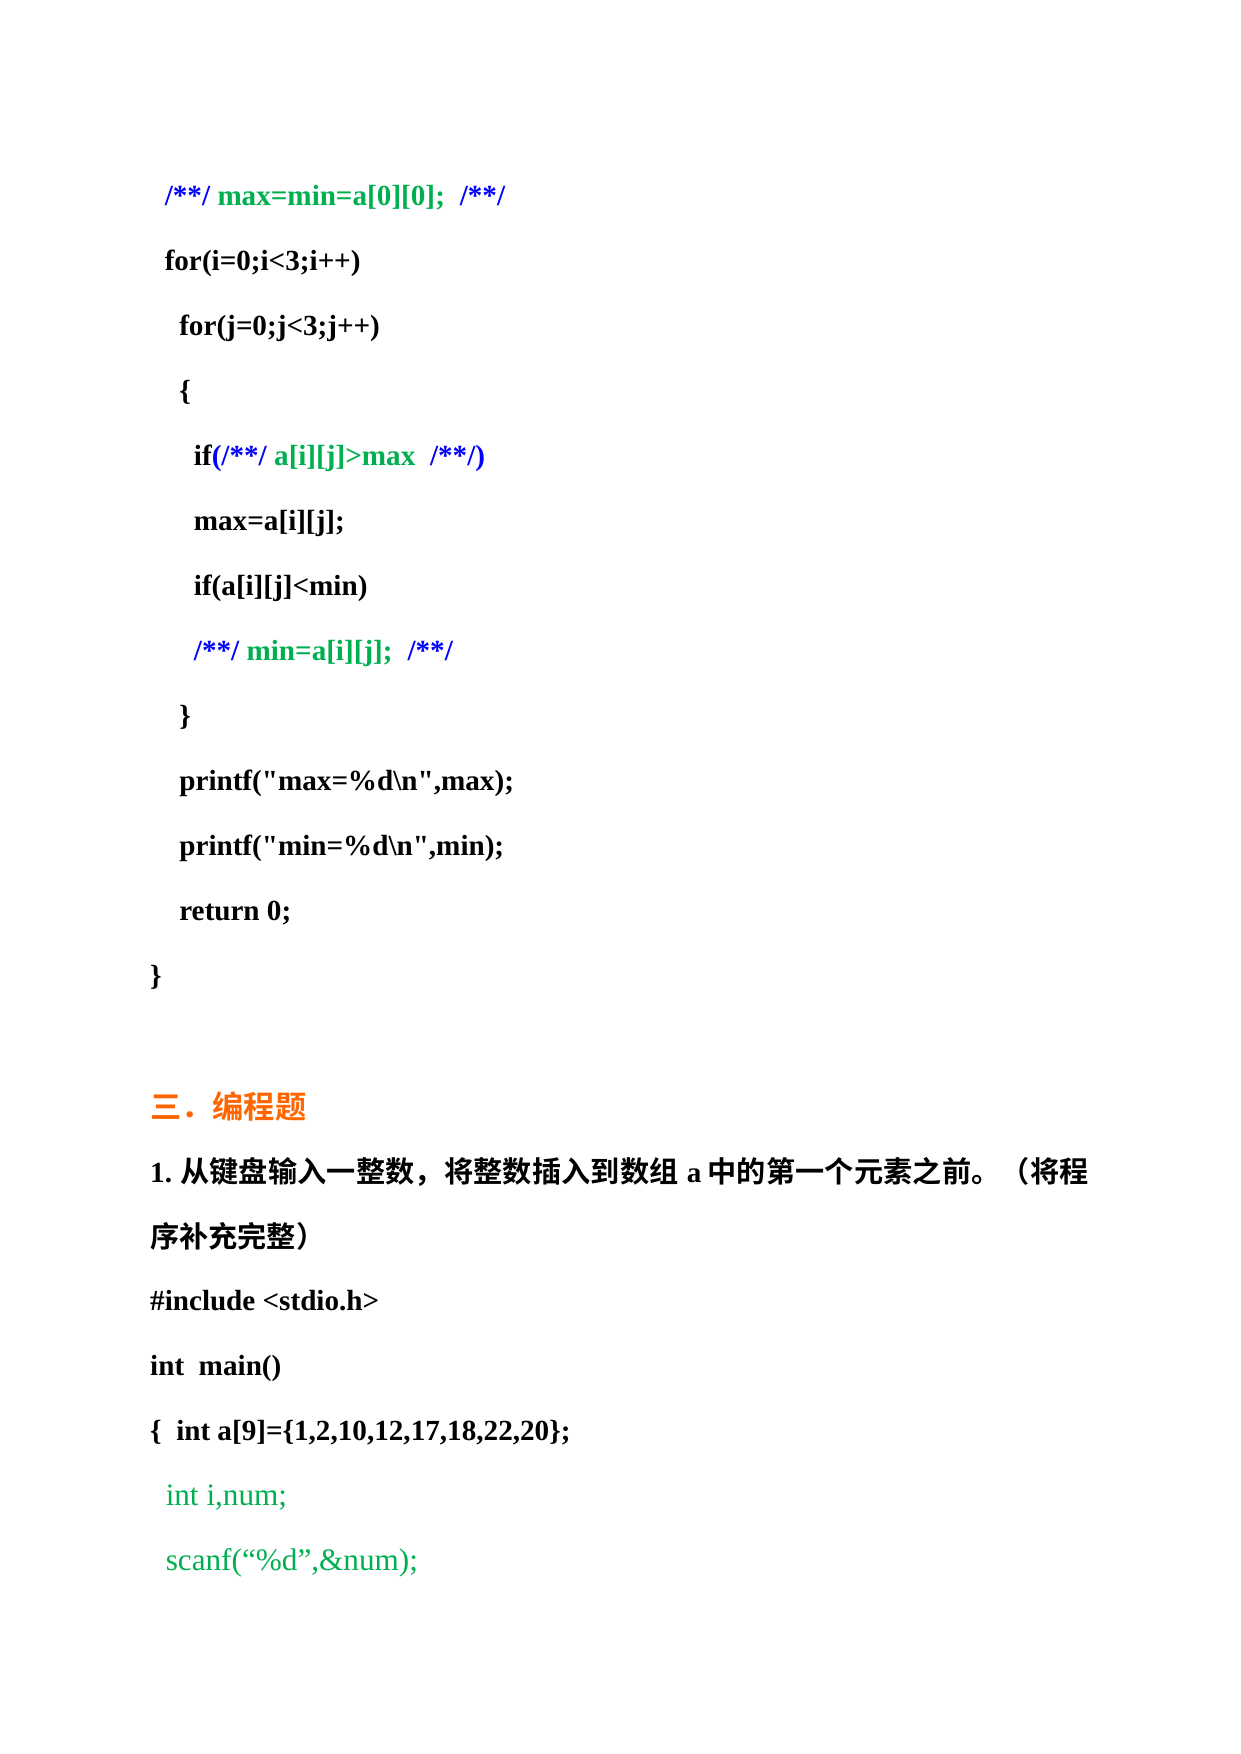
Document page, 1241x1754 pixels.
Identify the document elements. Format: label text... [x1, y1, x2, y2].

text for(j=0;j<3;j++) [150, 292, 1090, 357]
text 1. 从键盘输入一整数，将整数插入到数组a中的第一个元素之前。（将程序补充完整） [150, 1137, 1090, 1267]
text 三．编程题 [150, 1072, 1090, 1137]
text /**/ min=a[i][j]; /**/ [150, 617, 1090, 682]
text } [150, 682, 1090, 747]
text printf("max=%d\n",max); [150, 747, 1090, 812]
text scanf(“%d”,&num); [150, 1527, 1090, 1592]
text max=a[i][j]; [150, 487, 1090, 552]
text if(/**/ a[i][j]>max /**/) [150, 422, 1090, 487]
text } [150, 942, 1090, 1007]
text #include <stdio.h> [150, 1267, 1090, 1332]
text int main() [150, 1332, 1090, 1397]
text { [150, 357, 1090, 422]
text return 0; [150, 877, 1090, 942]
text /**/ max=min=a[0][0]; /**/ [150, 162, 1090, 227]
text int i,num; [150, 1462, 1090, 1527]
text if(a[i][j]<min) [150, 552, 1090, 617]
text for(i=0;i<3;i++) [150, 227, 1090, 292]
text printf("min=%d\n",min); [150, 812, 1090, 877]
text { int a[9]={1,2,10,12,17,18,22,20}; [150, 1397, 1090, 1462]
